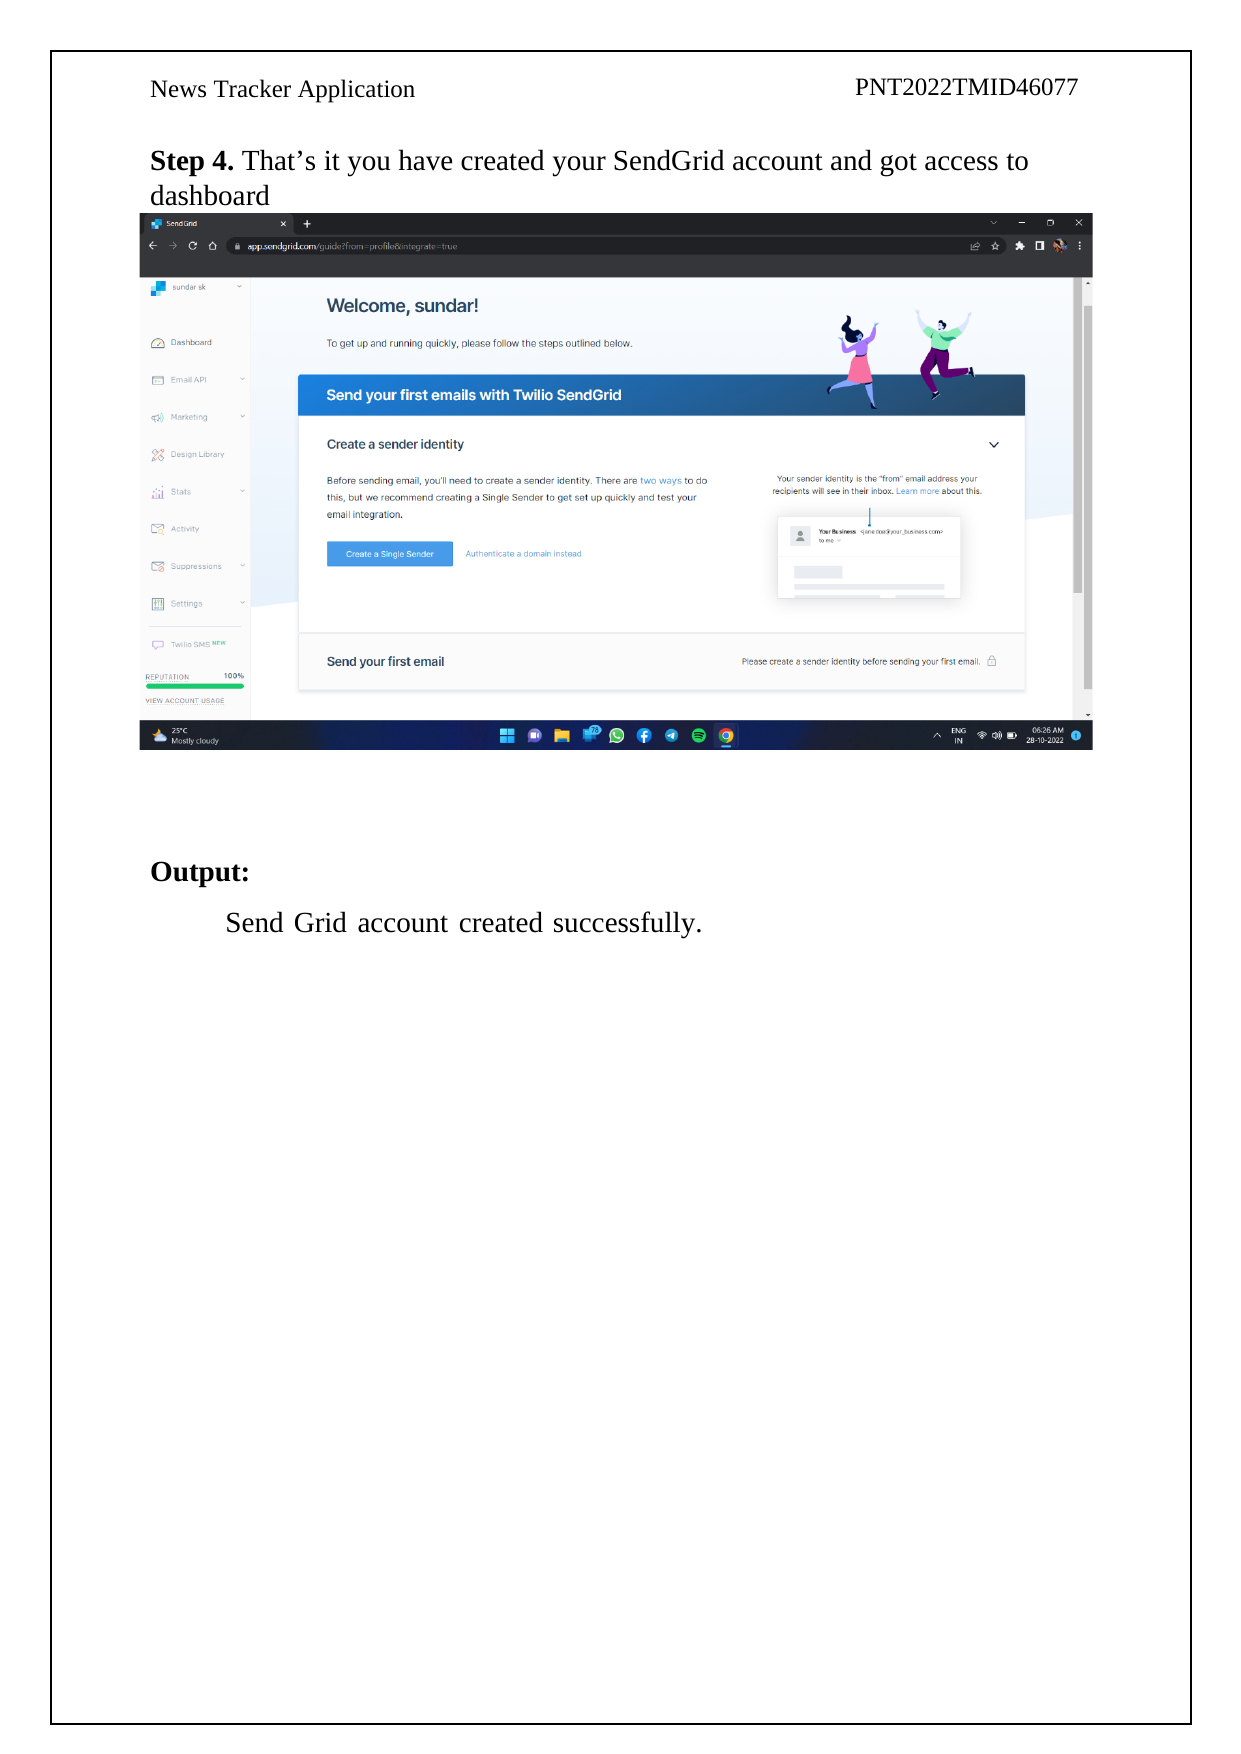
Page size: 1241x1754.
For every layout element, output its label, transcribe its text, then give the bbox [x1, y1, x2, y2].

picture [139, 213, 1093, 750]
subtitle Output: [150, 854, 1092, 888]
text Send Grid account created successfully. [225, 905, 1092, 938]
text Step 4. That’s it you have created your SendGrid account and got access to dashboard [150, 143, 1092, 211]
